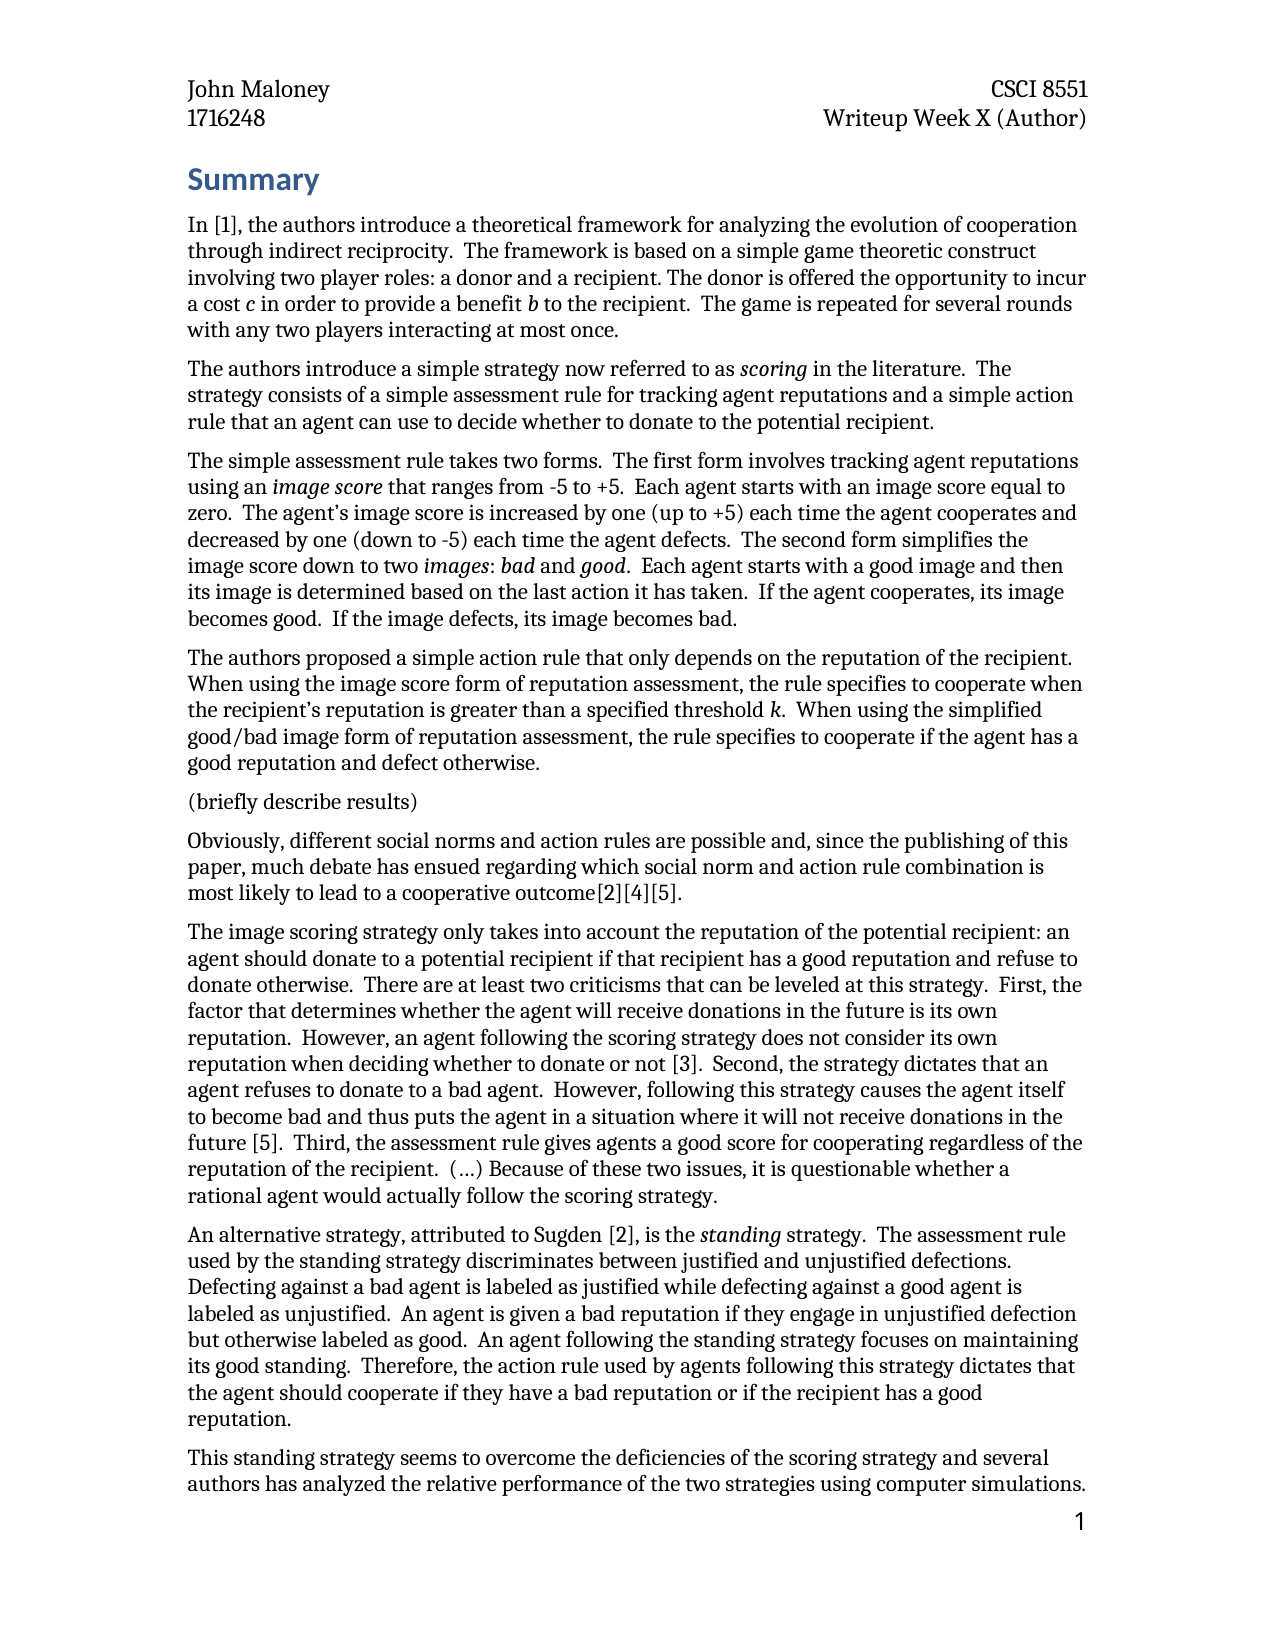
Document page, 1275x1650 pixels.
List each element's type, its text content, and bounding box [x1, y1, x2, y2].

text The authors introduce a simple strategy now referred to as scoring in the literature. The strategy consists of a simple assessment rule for tracking agent reputations and a simple action rule that an agent can use to decide whether to donate to the potential recipient. [187, 356, 1087, 435]
text (briefly describe results) [187, 789, 1087, 815]
text The simple assessment rule takes two forms. The first form involves tracking agent reputations using an image score that ranges from -5 to +5. Each agent starts with an image score equal to zero. The agent’s image score is increased by one (up to +5) each time the agent cooperates and decreased by one (down to -5) each time the agent defects. The second form simplifies the image score down to two images: bad and good. Each agent starts with a good image and then its image is determined based on the last action it has taken. If the agent cooperates, its image becomes good. If the image defects, its image becomes bad. [187, 447, 1087, 632]
text In [1], the authors introduce a theoretical framework for analyzing the evolution of cooperation through indirect reciprocity. The framework is based on a simple game theoretic construct involving two player roles: a donor and a recipient. The donor is offered the opportunity to incur a cost c in order to provide a benefit b to the recipient. The game is repeated for several rounds with any two players interacting at most once. [187, 212, 1087, 343]
subtitle Summary [187, 158, 1087, 199]
text The authors proposed a simple action rule that only depends on the reputation of the recipient. When using the image score form of reputation assessment, the rule specifies to cooperate when the recipient’s reputation is greater than a specified threshold k. When using the simplified good/bad image form of reputation assessment, the rule specifies to cooperate if the agent has a good reputation and defect otherwise. [187, 644, 1087, 776]
text The image scoring strategy only takes into account the reputation of the potential recipient: an agent should donate to a potential recipient if that recipient has a good reputation and refuse to donate otherwise. There are at least two criticisms that can be leveled at this strategy. First, the factor that determines whether the agent will receive donations in the future is its own reputation. However, an agent following the scoring strategy does not consider its own reputation when deciding whether to donate or not [3]. Second, the strategy dictates that an agent refuses to donate to a bad agent. However, following this strategy causes the agent itself to become bad and thus puts the agent in a situation where it will not receive donations in the future [5]. Third, the assessment rule gives agents a good score for cooperating regardless of the reputation of the recipient. (…) Because of these two issues, it is questionable whether a rational agent would actually follow the scoring strategy. [187, 919, 1087, 1209]
text This standing strategy seems to overcome the deficiencies of the scoring strategy and several authors has analyzed the relative performance of the two strategies using computer simulations. [187, 1445, 1087, 1497]
text Obviously, different social norms and action rules are possible and, since the publishing of this paper, much debate has ensued regarding which social norm and action rule combination is most likely to lead to a cooperative outcome[2][3][4]. [187, 827, 1087, 907]
